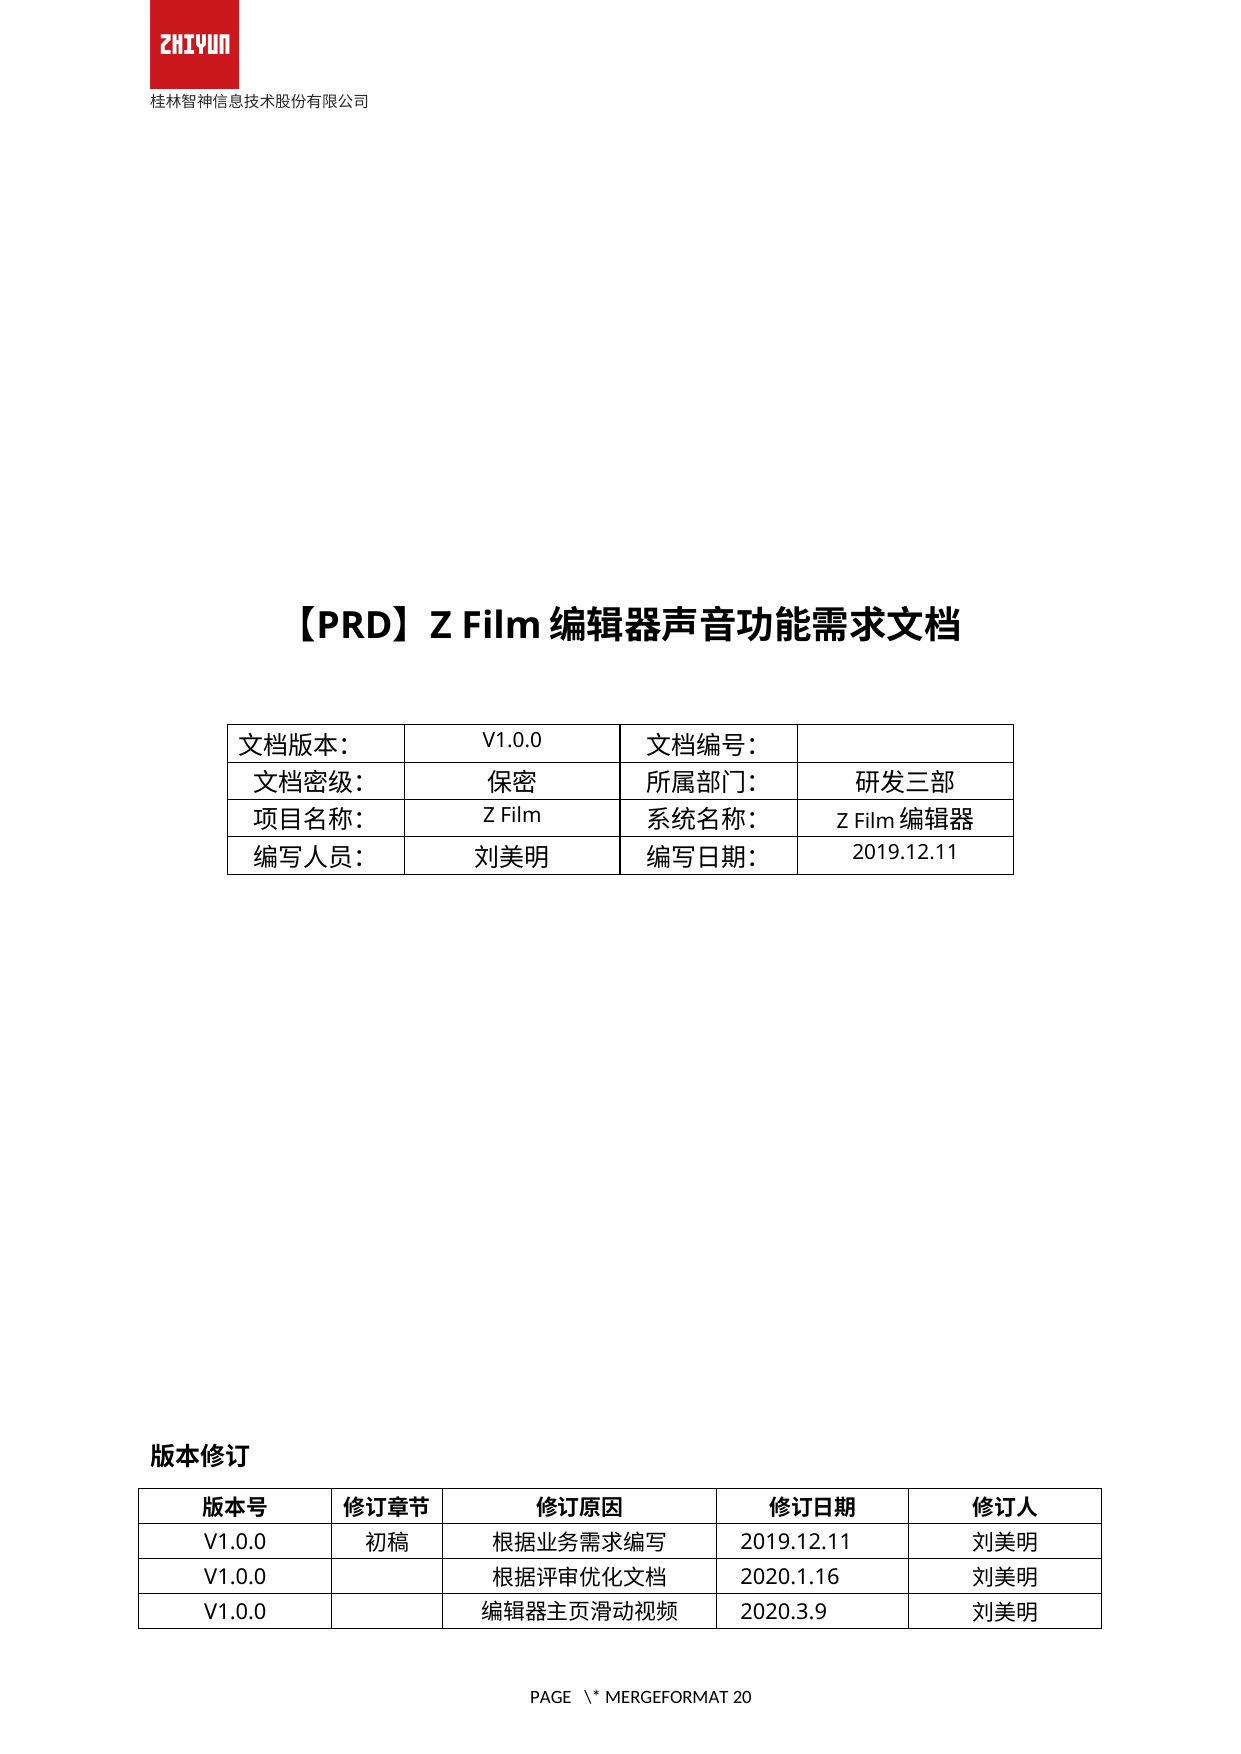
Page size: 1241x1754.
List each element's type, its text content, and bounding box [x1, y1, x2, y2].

table_cell 编写人员： [228, 837, 404, 873]
table_cell [332, 1594, 442, 1628]
table_cell Z Film编辑器 [798, 800, 1013, 836]
table_cell 文档密级： [228, 763, 404, 799]
table_cell 编写日期： [621, 837, 797, 873]
table_header 文档编号： [621, 725, 797, 762]
table_cell 初稿 [332, 1524, 442, 1558]
table_cell 2020.3.9 [717, 1594, 908, 1628]
table_header 修订原因 [443, 1489, 716, 1523]
table_cell 刘美明 [909, 1559, 1101, 1593]
table_cell [332, 1559, 442, 1593]
table_cell 项目名称： [228, 800, 404, 836]
text 【PRD】Z Film编辑器声音功能需求文档 [150, 588, 1090, 656]
table_cell 刘美明 [405, 837, 619, 873]
table_cell 研发三部 [798, 763, 1013, 799]
table_cell 所属部门： [621, 763, 797, 799]
table_cell 刘美明 [909, 1524, 1101, 1558]
table_cell 2020.1.16 [717, 1559, 908, 1593]
table_header 修订人 [909, 1489, 1101, 1523]
table_cell 2019.12.11 [798, 837, 1013, 873]
table_cell 根据评审优化文档 [443, 1559, 716, 1593]
table_cell 保密 [405, 763, 619, 799]
table_header 版本号 [139, 1489, 331, 1523]
picture [150, 0, 240, 89]
table_cell Z Film [405, 800, 619, 836]
table_cell 系统名称： [621, 800, 797, 836]
table_cell V1.0.0 [139, 1524, 331, 1558]
table_header V1.0.0 [405, 725, 619, 762]
table_cell 2019.12.11 [717, 1524, 908, 1558]
table_header 文档版本： [228, 725, 404, 762]
table_header [798, 725, 1013, 762]
table_header 修订章节 [332, 1489, 442, 1523]
table_cell 刘美明 [909, 1594, 1101, 1628]
table_cell V1.0.0 [139, 1594, 331, 1628]
table_cell V1.0.0 [139, 1559, 331, 1593]
text 版本修订 [150, 1420, 1090, 1488]
table_cell 根据业务需求编写 [443, 1524, 716, 1558]
table_header 修订日期 [717, 1489, 908, 1523]
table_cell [443, 1594, 716, 1628]
